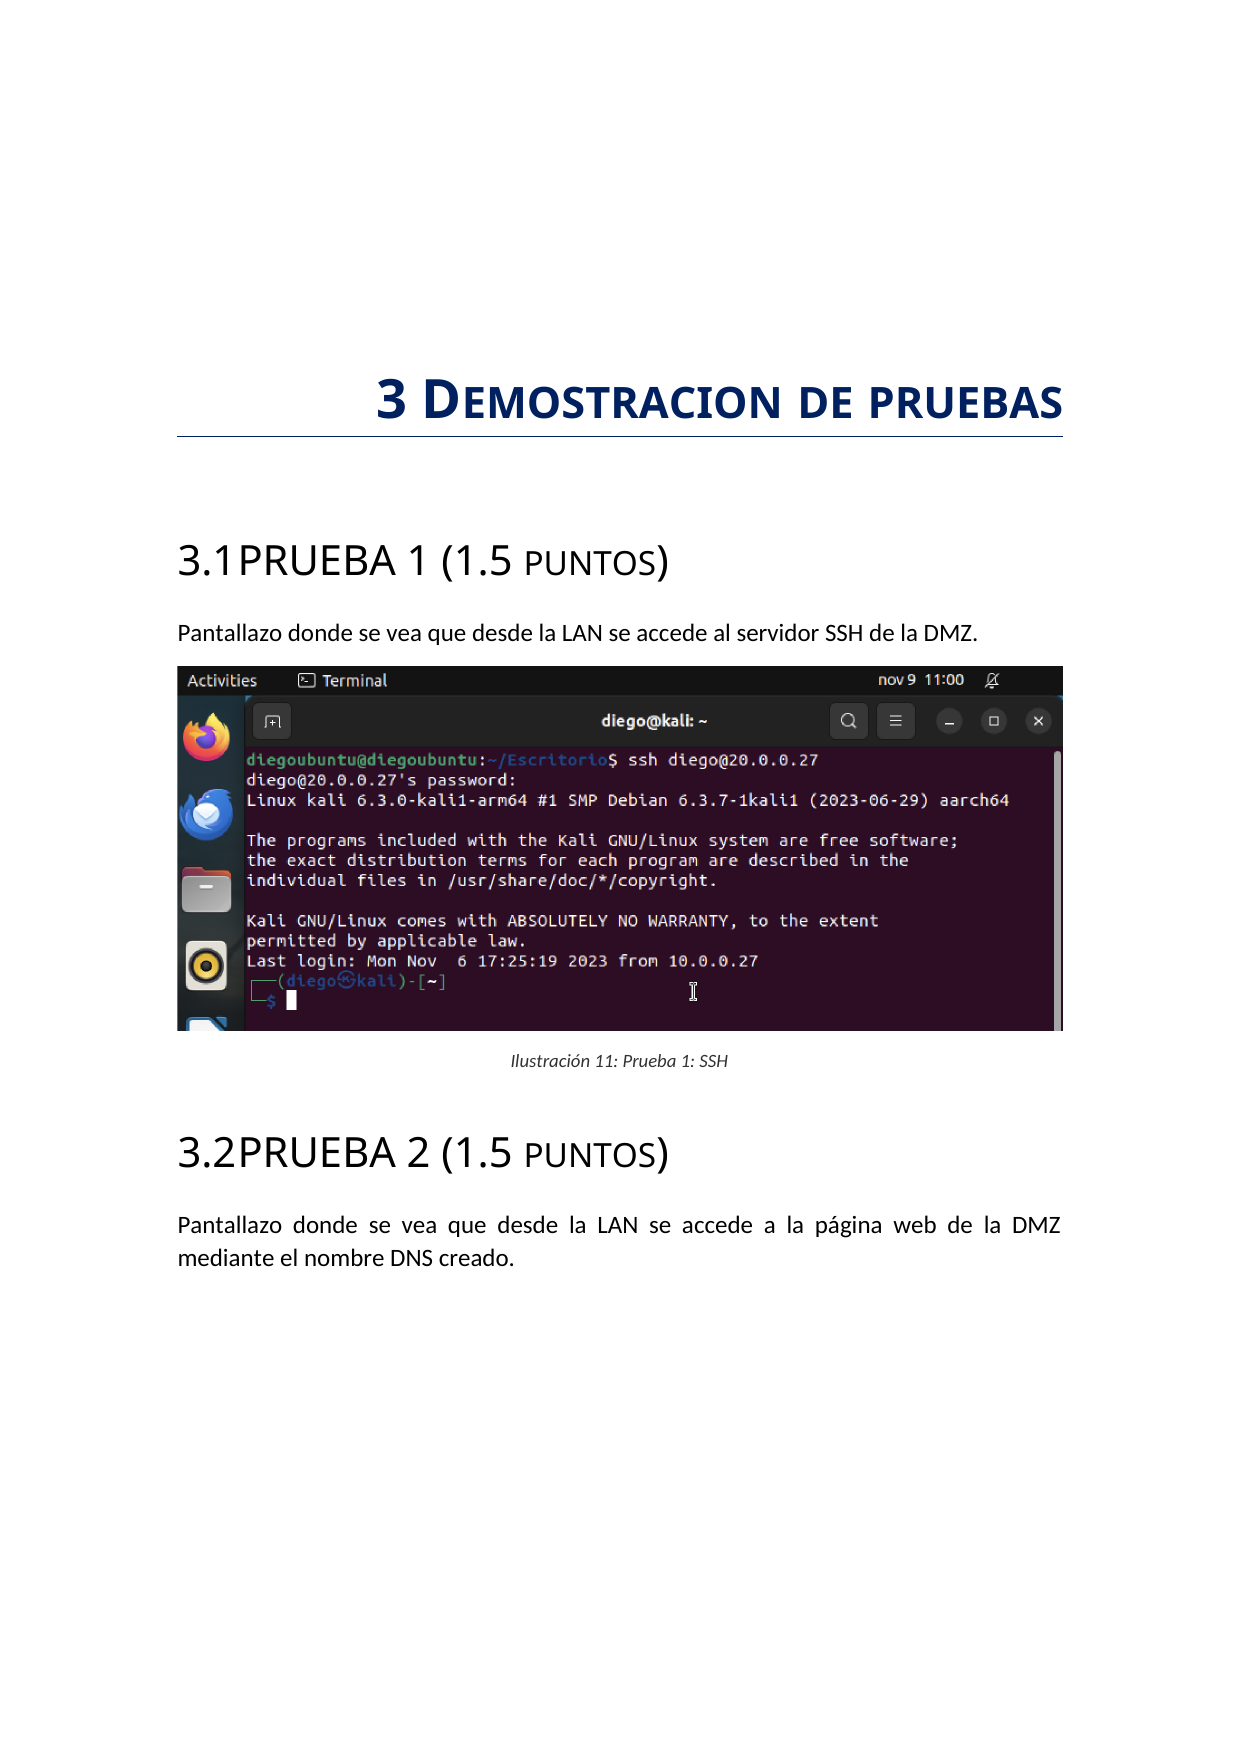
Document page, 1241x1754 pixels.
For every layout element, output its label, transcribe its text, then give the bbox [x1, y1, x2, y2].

text Pantallazo donde se vea que desde la LAN se accede a la página web de la DMZ mediante el nombre DNS creado. [177, 1209, 1063, 1272]
picture [177, 666, 1063, 1031]
subtitle PRUEBA 2 (1.5 puntos) [177, 1123, 1063, 1179]
text Pantallazo donde se vea que desde la LAN se accede al servidor SSH de la DMZ. [177, 617, 1063, 648]
subtitle PRUEBA 1 (1.5 puntos) [177, 531, 1063, 588]
subtitle Demostracion de pruebas [177, 360, 1063, 436]
